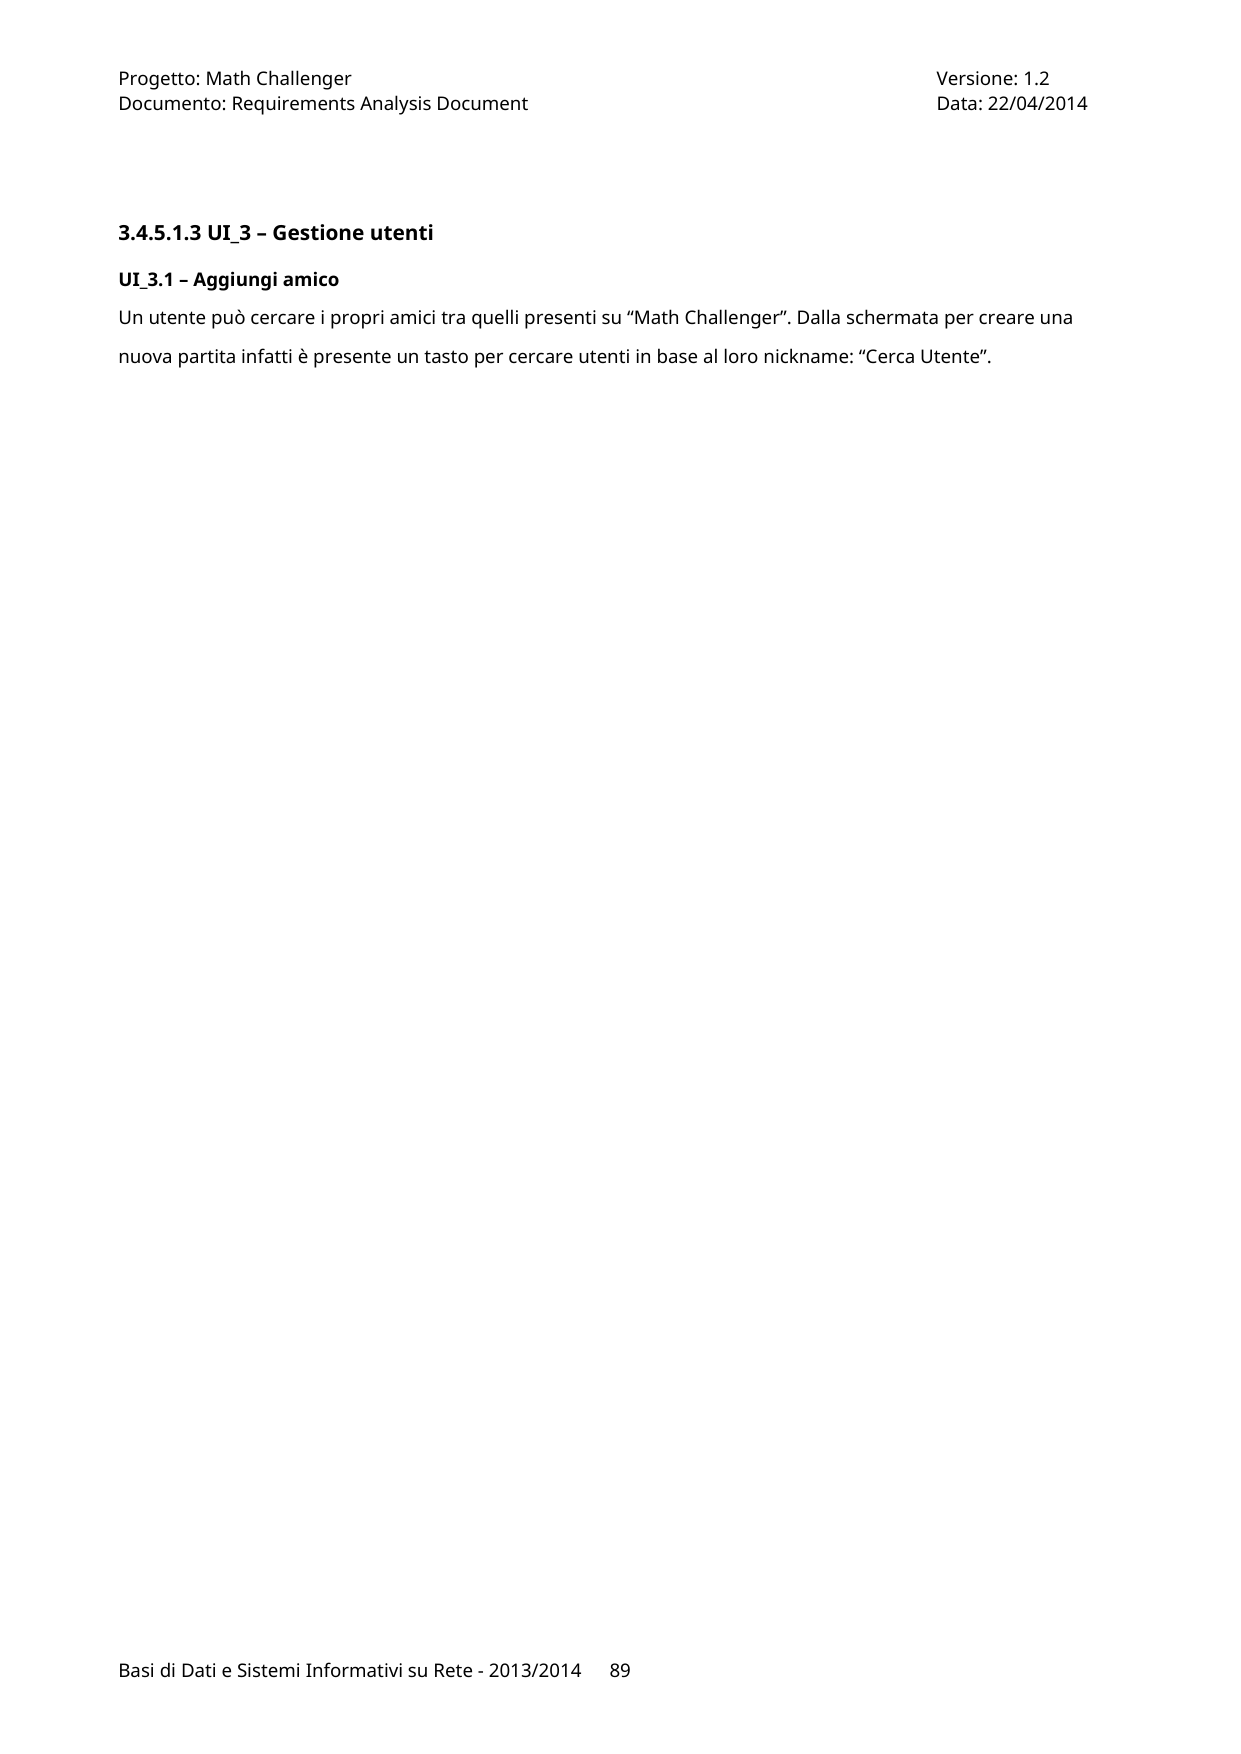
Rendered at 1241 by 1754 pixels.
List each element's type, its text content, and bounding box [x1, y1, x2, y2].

text Un utente può cercare i propri amici tra quelli presenti su “Math Challenger”. Dalla schermata per creare una nuova partita infatti è presente un tasto per cercare utenti in base al loro nickname: “Cerca Utente”. [118, 305, 1122, 368]
text UI_3.1 – Aggiungi amico [118, 266, 1122, 292]
subtitle 3.4.5.1.3 UI_3 – Gestione utenti [118, 218, 1122, 246]
